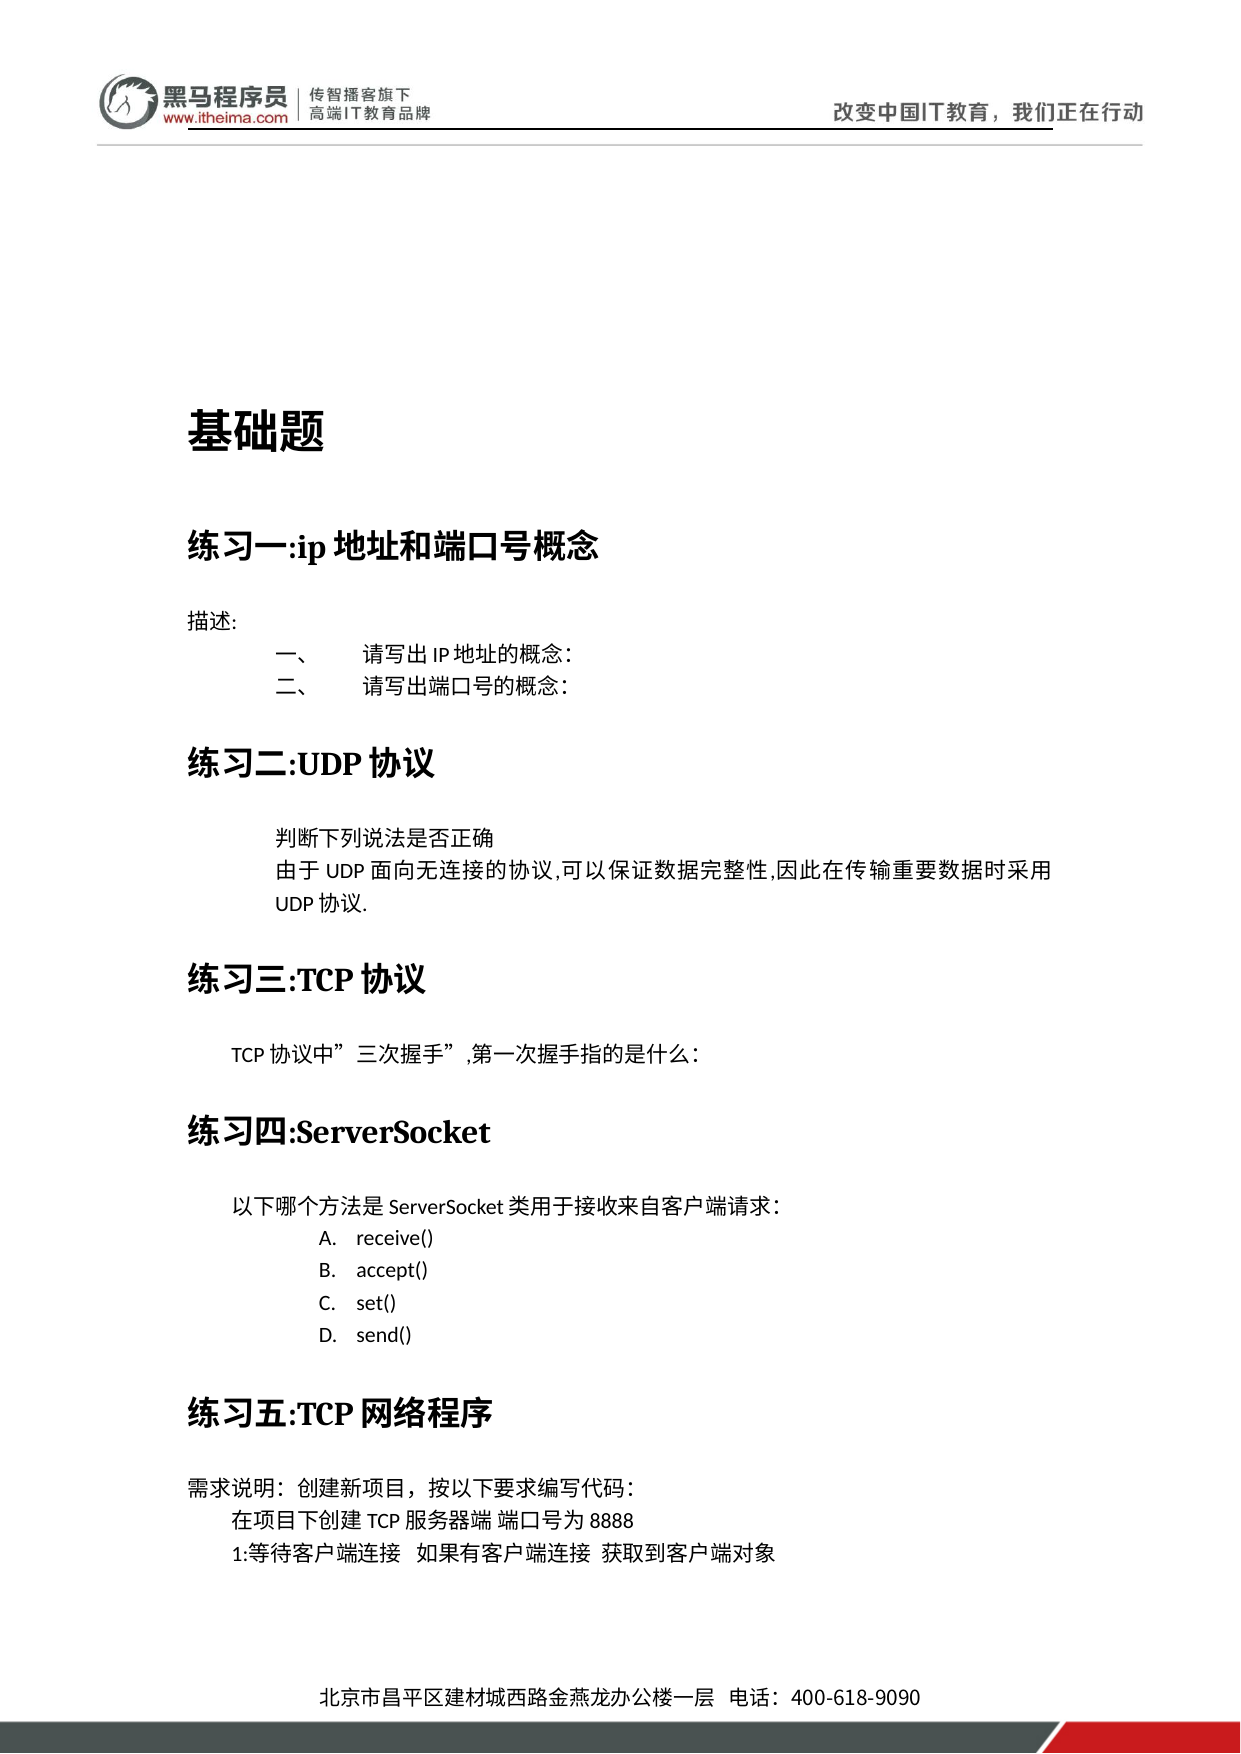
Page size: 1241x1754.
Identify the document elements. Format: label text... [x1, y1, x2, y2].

list receive() [319, 1221, 1053, 1254]
subtitle 练习四:ServerSocket [187, 1097, 1053, 1162]
text 描述: [187, 604, 1053, 636]
text 1:等待客户端连接 如果有客户端连接 获取到客户端对象 [187, 1535, 1053, 1568]
list set() [319, 1286, 1053, 1319]
list accept() [319, 1254, 1053, 1286]
subtitle 练习五:TCP网络程序 [187, 1378, 1053, 1443]
text TCP协议中”三次握手”,第一次握手指的是什么： [187, 1037, 1053, 1069]
list 请写出IP地址的概念： [275, 636, 1053, 669]
subtitle 练习二:UDP协议 [187, 728, 1053, 793]
text 由于UDP面向无连接的协议,可以保证数据完整性,因此在传输重要数据时采用UDP协议. [275, 853, 1053, 918]
text 需求说明：创建新项目，按以下要求编写代码： [187, 1470, 1053, 1503]
text 在项目下创建TCP 服务器端 端口号为8888 [187, 1503, 1053, 1535]
subtitle 练习一:ip地址和端口号概念 [187, 512, 1053, 577]
subtitle 练习三:TCP协议 [187, 945, 1053, 1010]
list 请写出端口号的概念： [275, 669, 1053, 701]
text 以下哪个方法是ServerSocket类用于接收来自客户端请求： [187, 1189, 1053, 1221]
picture [0, 3, 1241, 153]
picture [0, 1662, 1241, 1753]
subtitle 基础题 [187, 380, 1053, 477]
list send() [319, 1319, 1053, 1351]
text 判断下列说法是否正确 [275, 820, 1053, 853]
